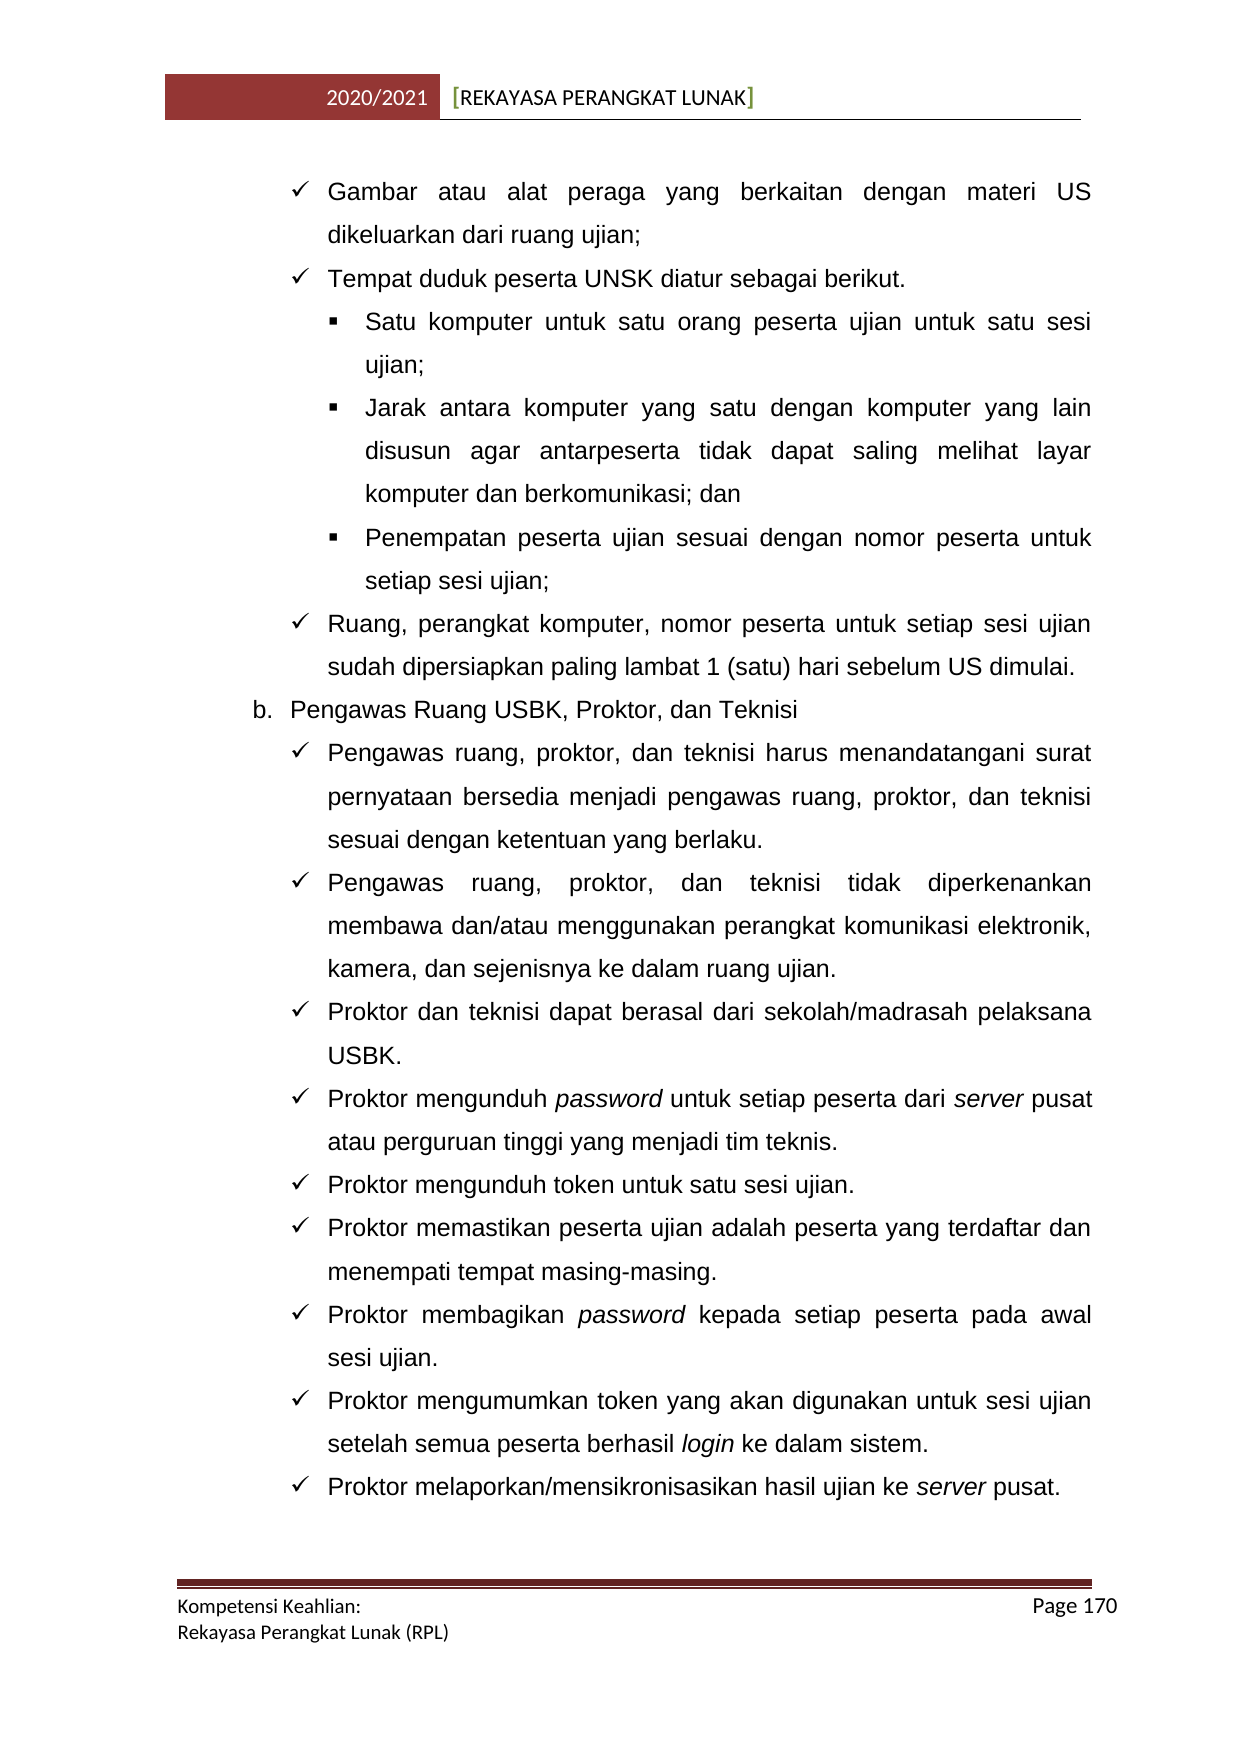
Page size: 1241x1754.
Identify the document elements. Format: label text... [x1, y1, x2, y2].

list Gambar atau alat peraga yang berkaitan dengan materi US dikeluarkan dari ruang ujian; [290, 177, 1092, 249]
list Proktor melaporkan/mensikronisasikan hasil ujian ke server pusat. [290, 1472, 1092, 1501]
list Penempatan peserta ujian sesuai dengan nomor peserta untuk setiap sesi ujian; [327, 523, 1092, 594]
list Satu komputer untuk satu orang peserta ujian untuk satu sesi ujian; [327, 307, 1092, 379]
list Pengawas Ruang USBK, Proktor, dan Teknisi [252, 695, 1092, 724]
list Proktor mengumumkan token yang akan digunakan untuk sesi ujian setelah semua peserta berhasil login ke dalam sistem. [290, 1386, 1092, 1458]
list Proktor mengunduh token untuk satu sesi ujian. [290, 1170, 1092, 1199]
list Proktor mengunduh password untuk setiap peserta dari server pusat atau perguruan tinggi yang menjadi tim teknis. [290, 1084, 1092, 1156]
list Pengawas ruang, proktor, dan teknisi tidak diperkenankan membawa dan/atau menggunakan perangkat komunikasi elektronik, kamera, dan sejenisnya ke dalam ruang ujian. [290, 868, 1092, 983]
list Jarak antara komputer yang satu dengan komputer yang lain disusun agar antarpeserta tidak dapat saling melihat layar komputer dan berkomunikasi; dan [327, 393, 1092, 508]
list Proktor memastikan peserta ujian adalah peserta yang terdaftar dan menempati tempat masing-masing. [290, 1213, 1092, 1285]
list Pengawas ruang, proktor, dan teknisi harus menandatangani surat pernyataan bersedia menjadi pengawas ruang, proktor, dan teknisi sesuai dengan ketentuan yang berlaku. [290, 738, 1092, 853]
list Ruang, perangkat komputer, nomor peserta untuk setiap sesi ujian sudah dipersiapkan paling lambat 1 (satu) hari sebelum US dimulai. [290, 609, 1092, 681]
list Proktor dan teknisi dapat berasal dari sekolah/madrasah pelaksana USBK. [290, 997, 1092, 1069]
list Proktor membagikan password kepada setiap peserta pada awal sesi ujian. [290, 1300, 1092, 1372]
list Tempat duduk peserta UNSK diatur sebagai berikut. [290, 263, 1092, 292]
